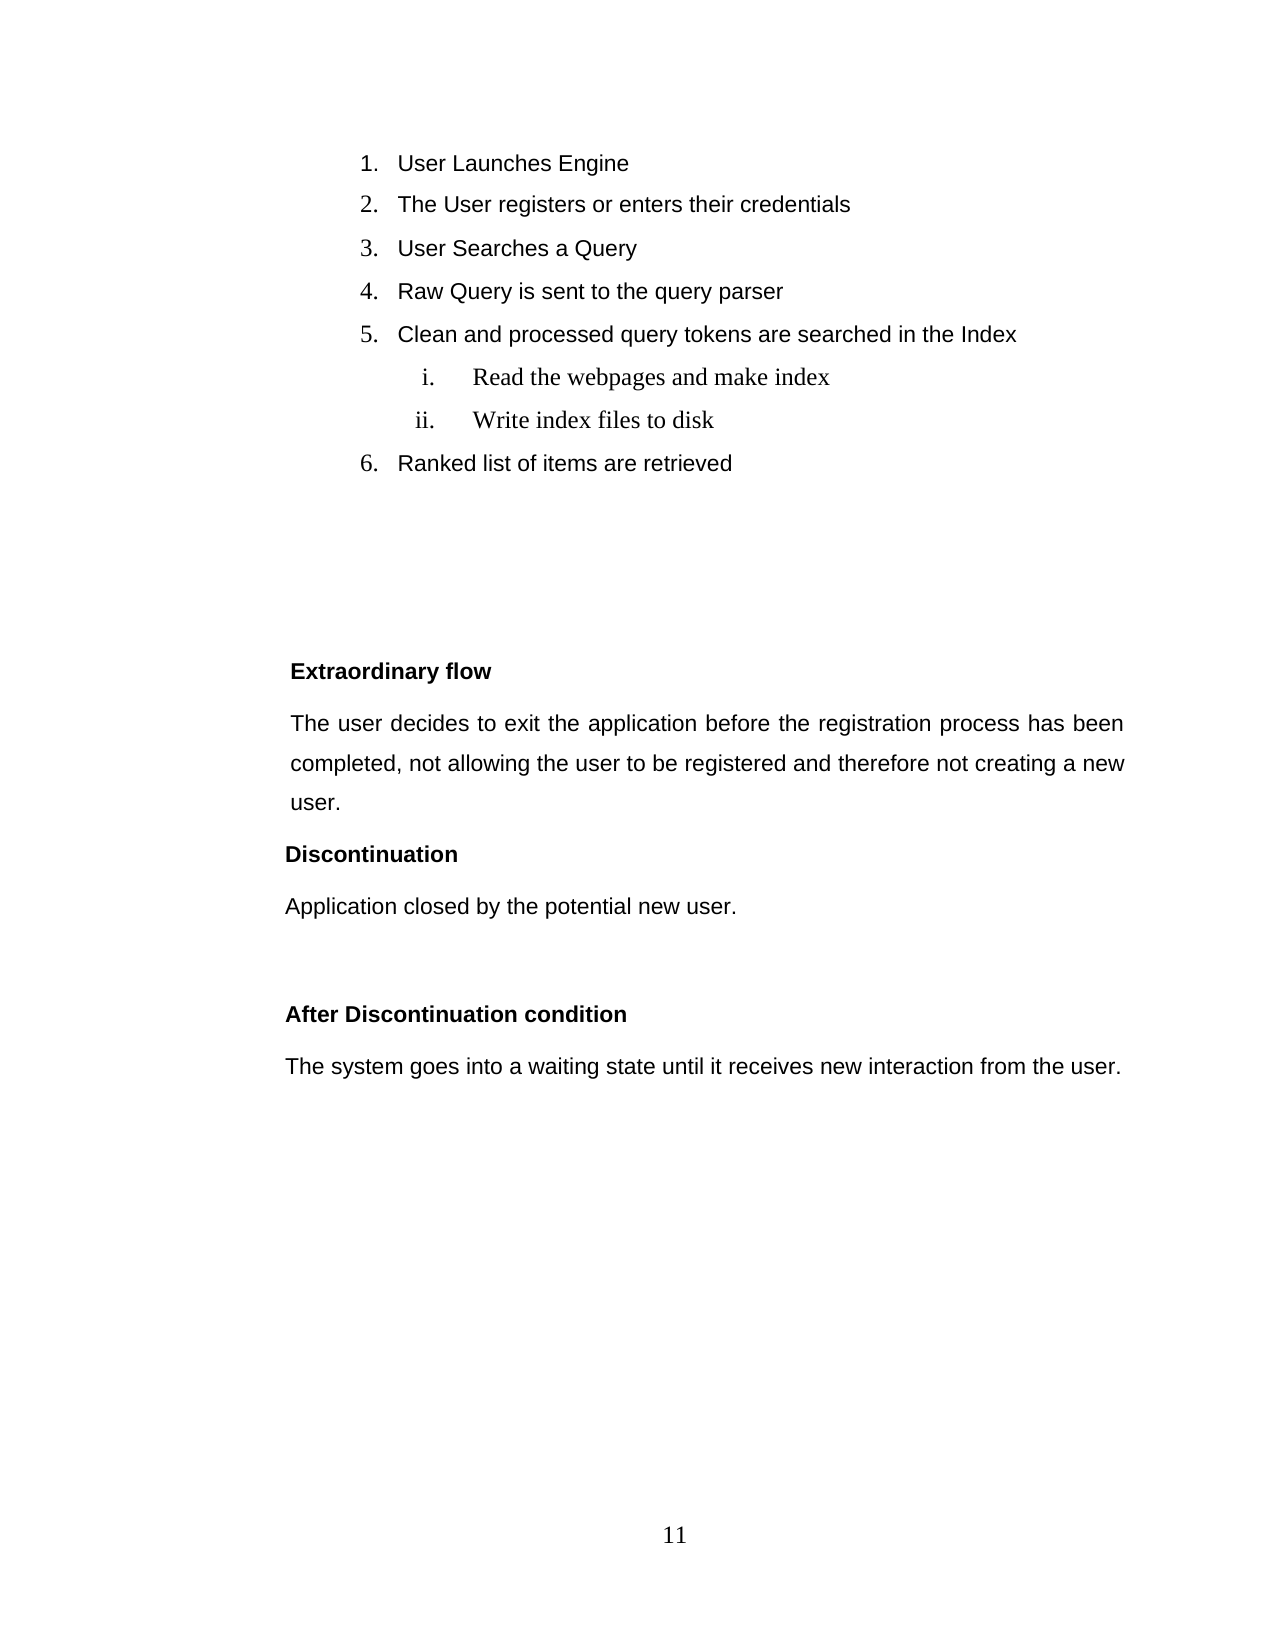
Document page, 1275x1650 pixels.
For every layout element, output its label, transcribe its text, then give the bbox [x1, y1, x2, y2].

list Clean and processed query tokens are searched in the Index [360, 319, 1125, 348]
list Raw Query is sent to the query parser [360, 276, 1125, 304]
list The User registers or enters their credentials [360, 189, 1125, 218]
list Write index files to disk [435, 405, 1125, 434]
list Read the webpages and make index [435, 362, 1125, 391]
text After Discontinuation condition [285, 1001, 1125, 1027]
text Application closed by the potential new user. [285, 893, 1125, 919]
text The user decides to exit the application before the registration process has been completed, not allowing the user to be registered and therefore not creating a new user. [290, 710, 1125, 816]
text Discontinuation [285, 841, 1125, 867]
list User Launches Engine [360, 150, 1125, 176]
list User Searches a Query [360, 233, 1125, 261]
list Ranked list of items are retrieved [360, 448, 1125, 477]
text Extraordinary flow [224, 658, 1125, 684]
text The system goes into a waiting state until it receives new interaction from the user. [285, 1053, 1125, 1079]
